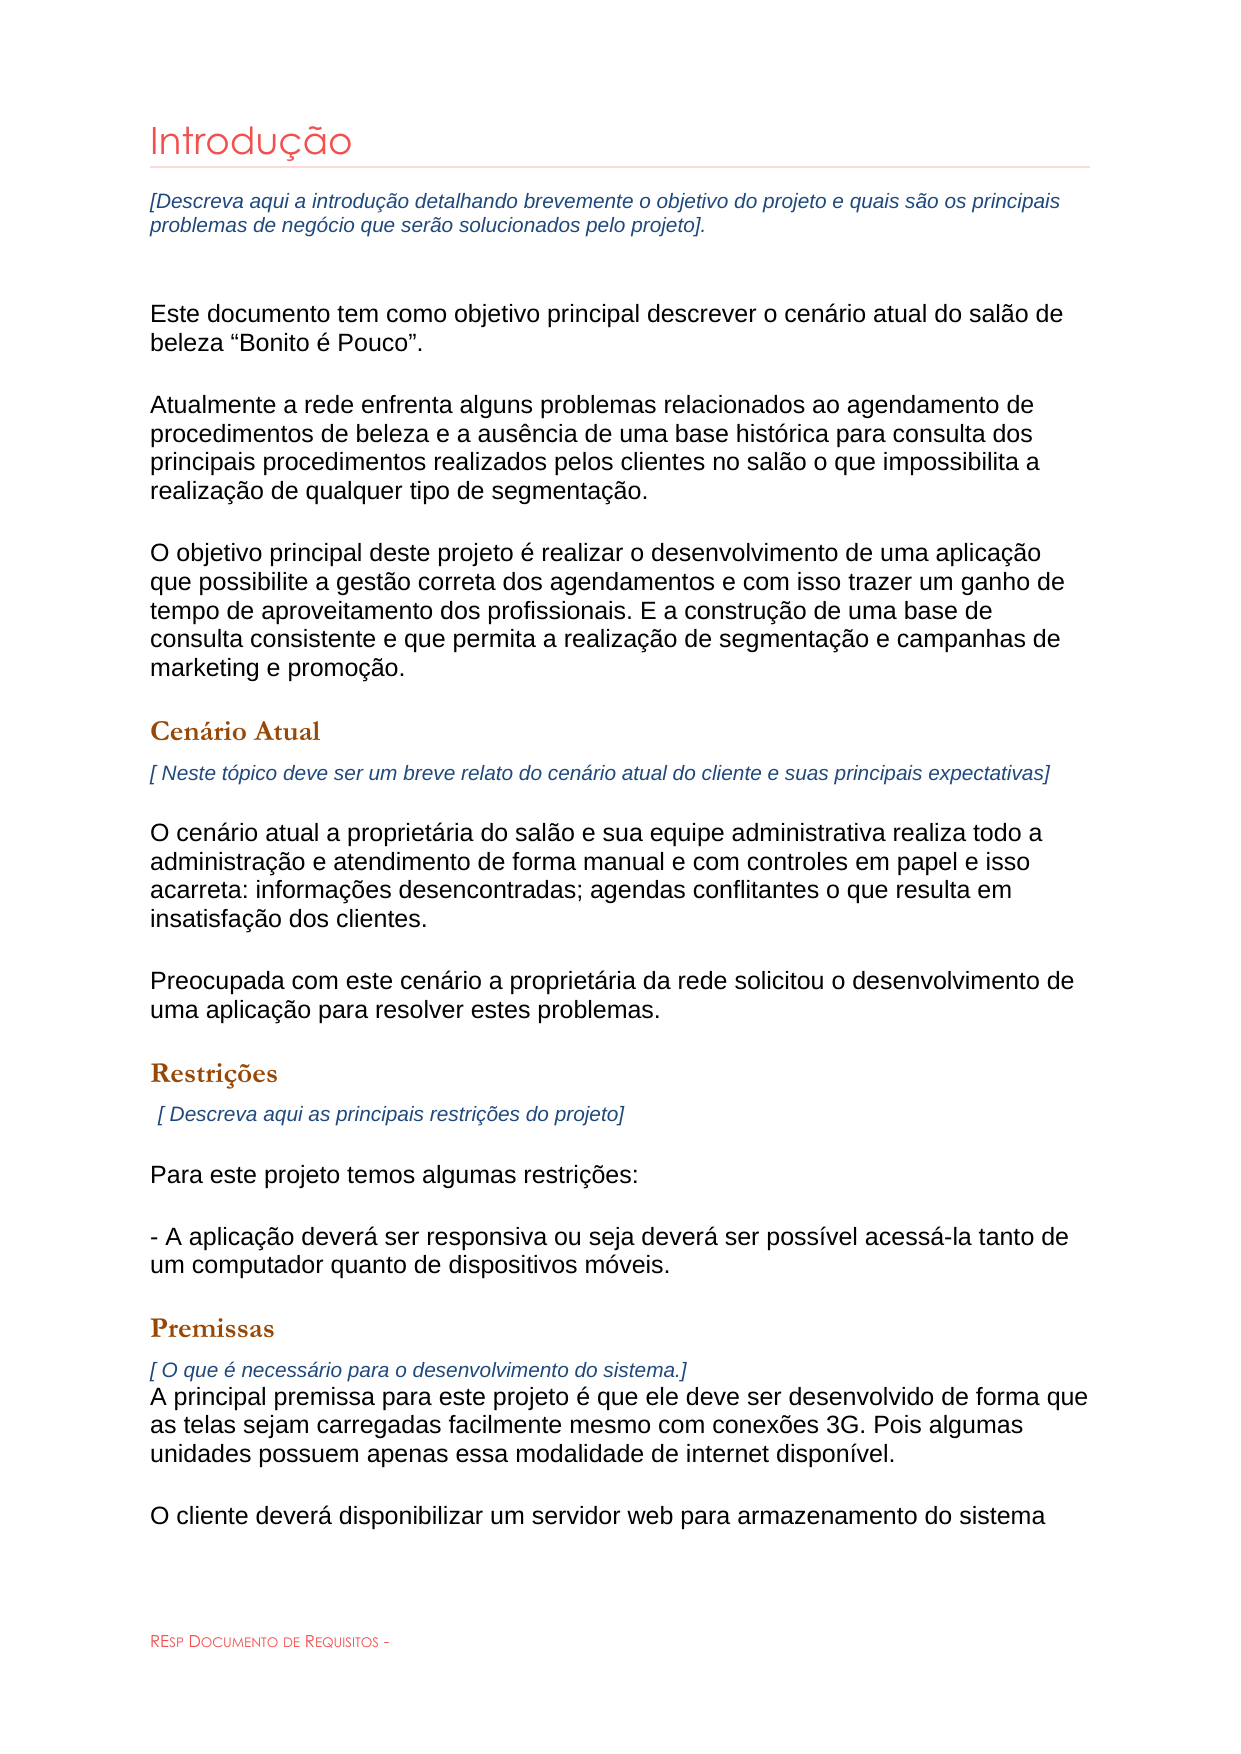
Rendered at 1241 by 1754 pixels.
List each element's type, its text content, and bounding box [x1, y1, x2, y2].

text [Descreva aqui a introdução detalhando brevemente o objetivo do projeto e quais são os principais problemas de negócio que serão solucionados pelo projeto]. [150, 189, 1090, 237]
text A principal premissa para este projeto é que ele deve ser desenvolvido de forma que as telas sejam carregadas facilmente mesmo com conexões 3G. Pois algumas unidades possuem apenas essa modalidade de internet disponível. [150, 1382, 1090, 1468]
text Para este projeto temos algumas restrições: [150, 1159, 1090, 1188]
text O cliente deverá disponibilizar um servidor web para armazenamento do sistema [150, 1501, 1090, 1530]
text Atualmente a rede enfrenta alguns problemas relacionados ao agendamento de procedimentos de beleza e a ausência de uma base histórica para consulta dos principais procedimentos realizados pelos clientes no salão o que impossibilita a realização de qualquer tipo de segmentação. [150, 390, 1090, 505]
text O objetivo principal deste projeto é realizar o desenvolvimento de uma aplicação que possibilite a gestão correta dos agendamentos e com isso trazer um ganho de tempo de aproveitamento dos profissionais. E a construção de uma base de consulta consistente e que permita a realização de segmentação e campanhas de marketing e promoção. [150, 538, 1090, 682]
text [ O que é necessário para o desenvolvimento do sistema.] [150, 1358, 1090, 1382]
text Este documento tem como objetivo principal descrever o cenário atual do salão de beleza “Bonito é Pouco”. [150, 299, 1090, 356]
subtitle Cenário Atual [150, 715, 1090, 748]
subtitle Introdução [150, 112, 1090, 166]
subtitle Restrições [150, 1057, 1090, 1090]
text [ Neste tópico deve ser um breve relato do cenário atual do cliente e suas principais expectativas] [150, 761, 1090, 784]
subtitle Premissas [150, 1312, 1090, 1345]
text [ Descreva aqui as principais restrições do projeto] [150, 1102, 1090, 1126]
text Preocupada com este cenário a proprietária da rede solicitou o desenvolvimento de uma aplicação para resolver estes problemas. [150, 966, 1090, 1024]
text O cenário atual a proprietária do salão e sua equipe administrativa realiza todo a administração e atendimento de forma manual e com controles em papel e isso acarreta: informações desencontradas; agendas conflitantes o que resulta em insatisfação dos clientes. [150, 818, 1090, 933]
text - A aplicação deverá ser responsiva ou seja deverá ser possível acessá-la tanto de um computador quanto de dispositivos móveis. [150, 1222, 1090, 1279]
